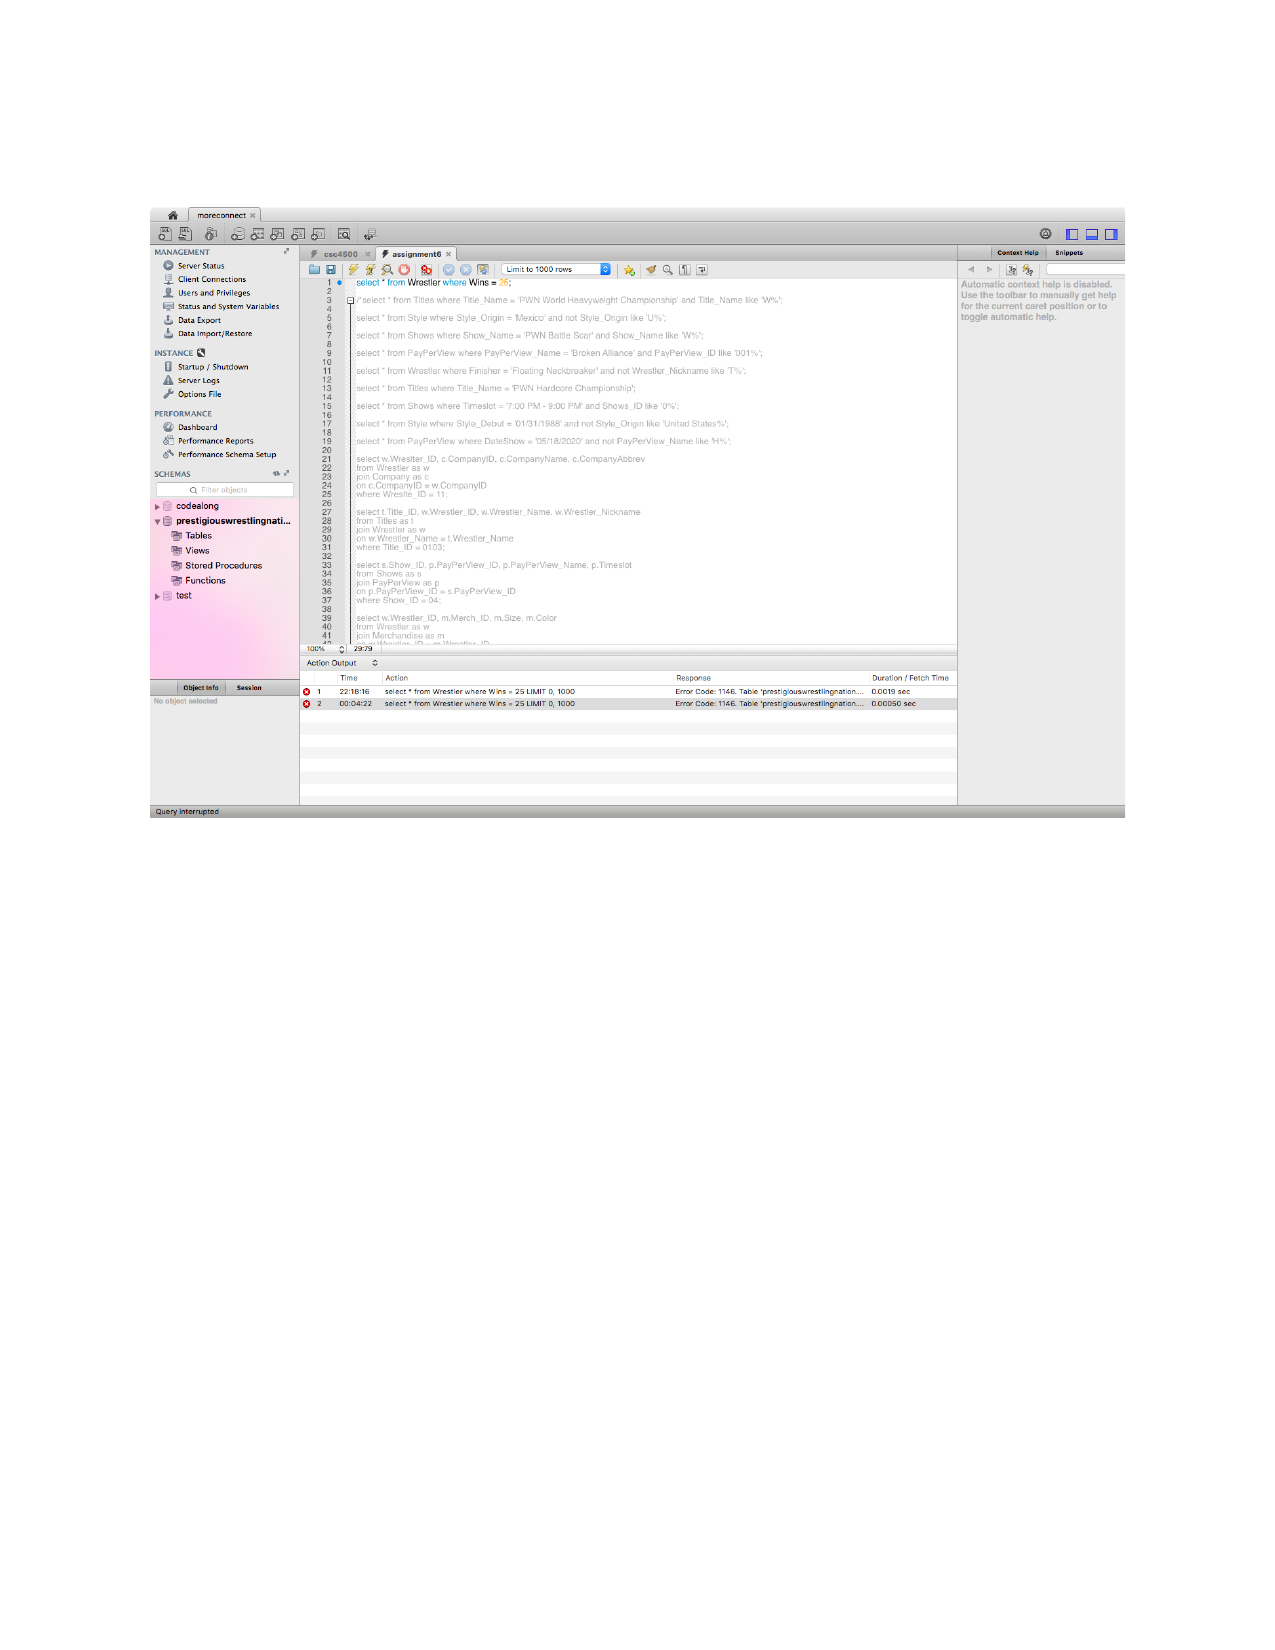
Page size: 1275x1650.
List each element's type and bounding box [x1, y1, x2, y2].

picture [150, 207, 1125, 818]
